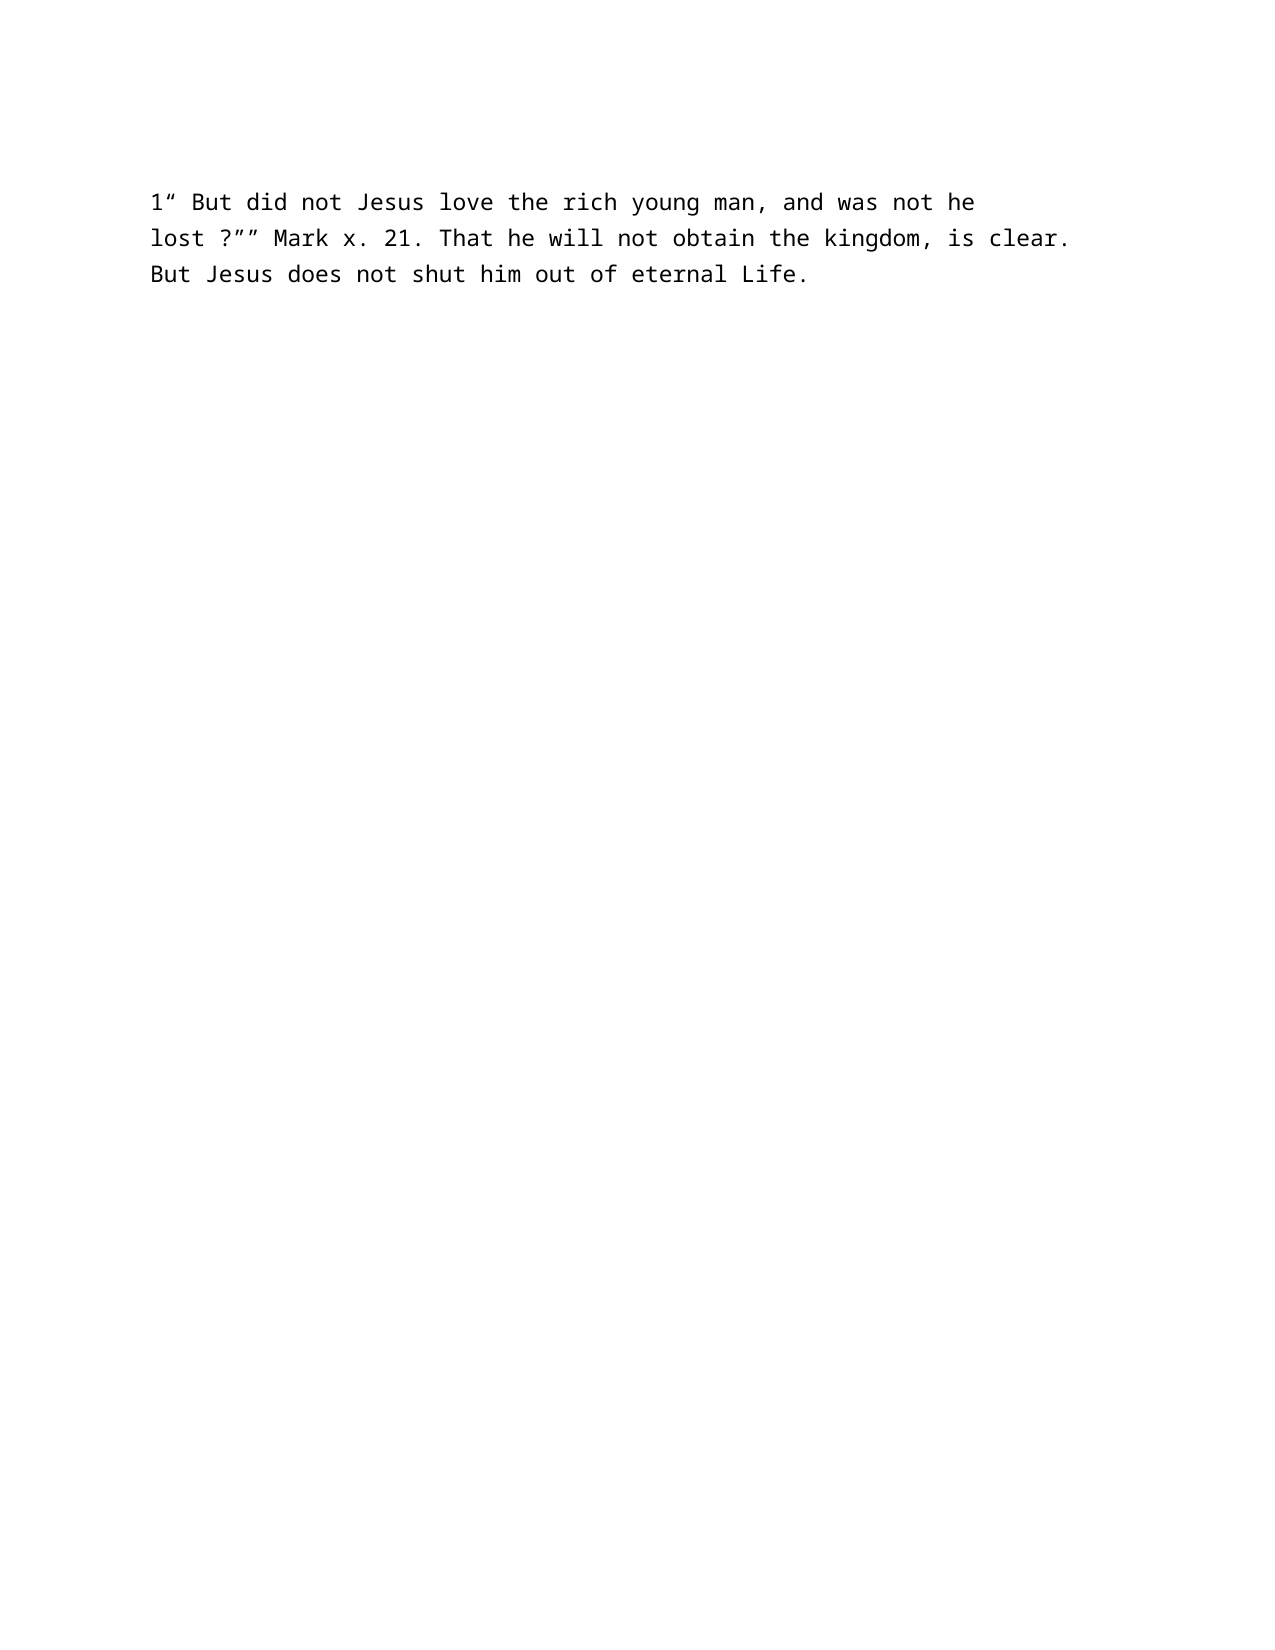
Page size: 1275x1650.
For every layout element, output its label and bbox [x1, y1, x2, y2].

text [150, 150, 1125, 319]
